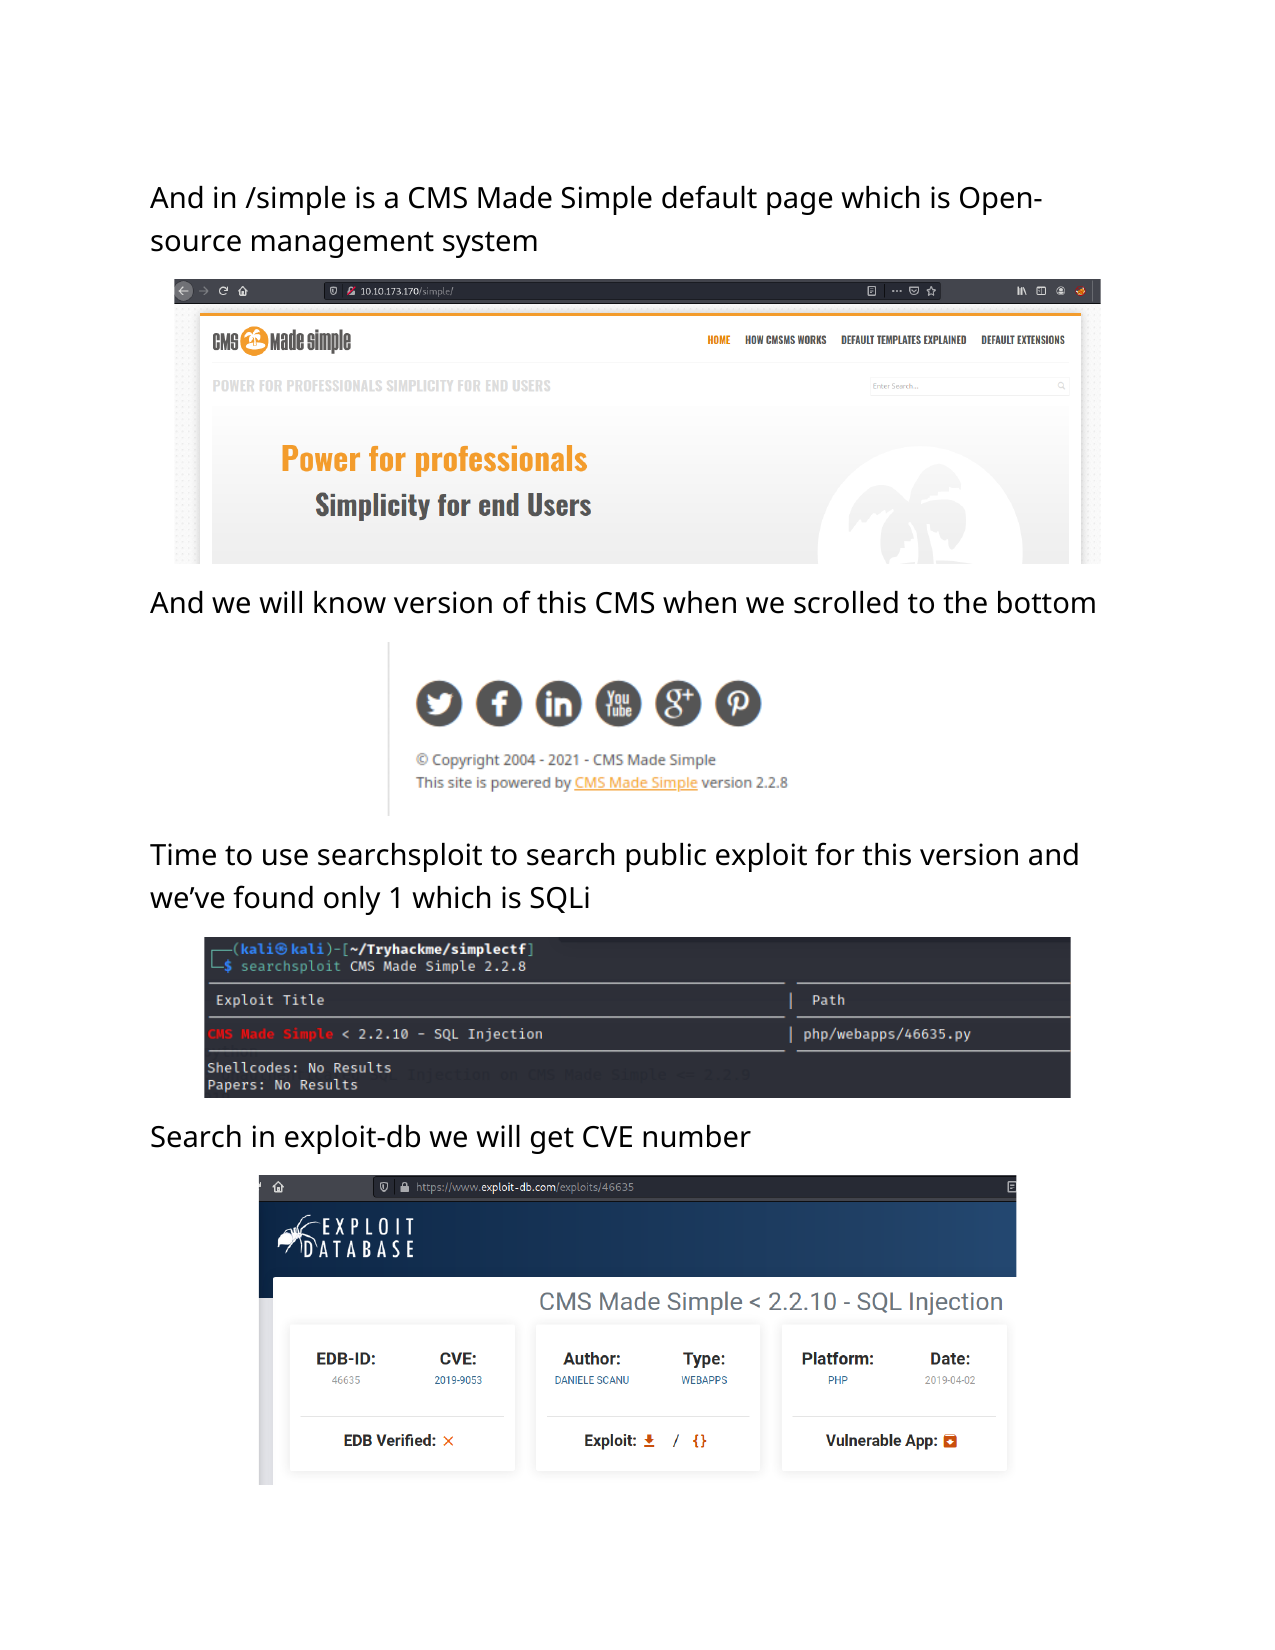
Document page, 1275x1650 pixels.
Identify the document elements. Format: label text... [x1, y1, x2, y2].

text And we will know version of this CMS when we scrolled to the bottom [150, 583, 1125, 622]
text And in /simple is a CMS Made Simple default page which is Open-source management system [150, 177, 1125, 260]
picture [204, 937, 1071, 1098]
text Search in exploit-db we will get CVE number [150, 1116, 1125, 1156]
text Time to use searchsploit to search public exploit for this version and we’ve found only 1 which is SQLi [150, 835, 1125, 917]
picture [258, 1175, 1017, 1485]
picture [387, 642, 888, 816]
picture [174, 279, 1101, 564]
